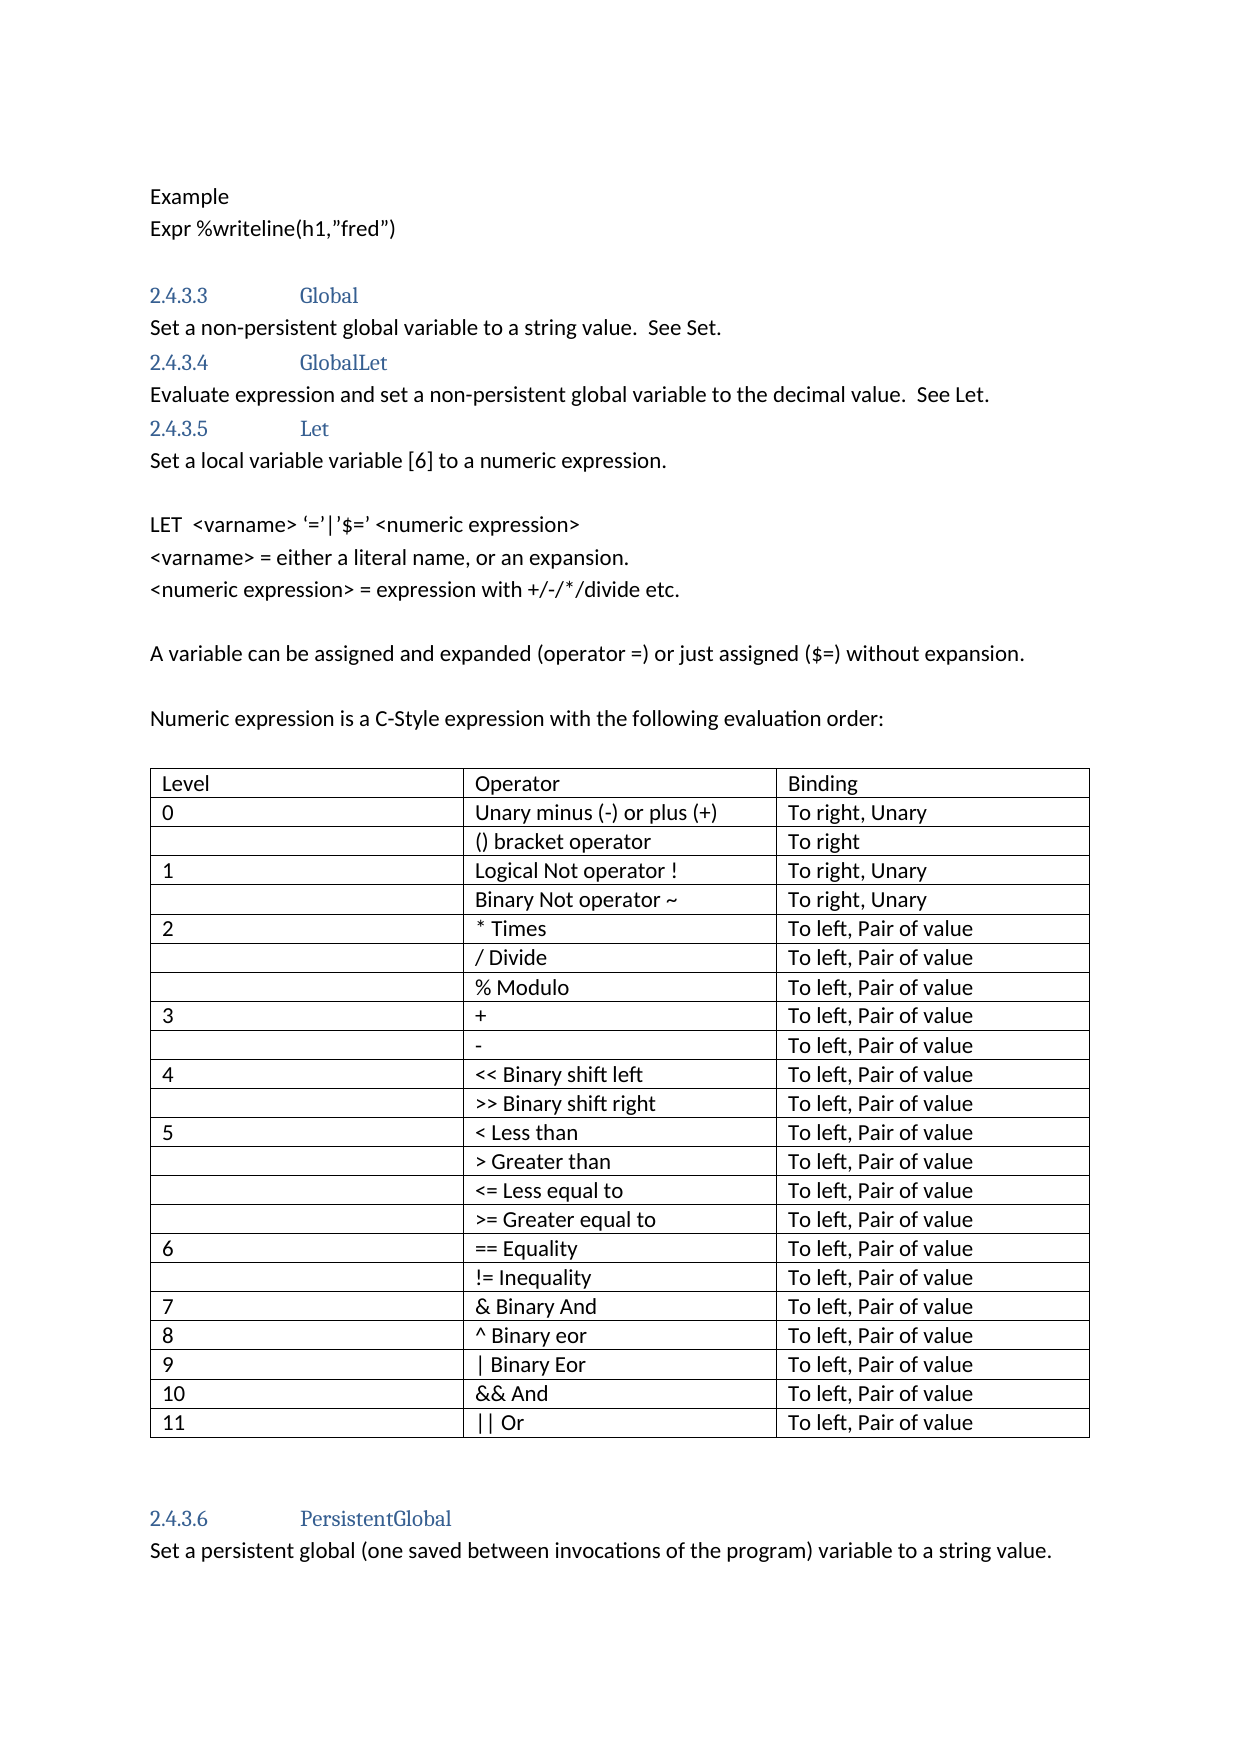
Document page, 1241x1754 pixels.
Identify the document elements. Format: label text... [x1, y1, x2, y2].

table_header Level [151, 769, 463, 797]
text Example [150, 182, 1090, 210]
table_cell Unary minus (-) or plus (+) [464, 798, 776, 826]
table_cell 3 [151, 1002, 463, 1030]
table_cell [151, 1263, 463, 1291]
table_cell >= Greater equal to [464, 1205, 776, 1233]
table_cell To left, Pair of value [777, 1176, 1089, 1204]
table_cell 1 [151, 856, 463, 884]
table_cell [151, 1147, 463, 1175]
table_cell != Inequality [464, 1263, 776, 1291]
table_cell 8 [151, 1321, 463, 1349]
table_cell To left, Pair of value [777, 1380, 1089, 1407]
table_cell To left, Pair of value [777, 1350, 1089, 1378]
text <varname> = either a literal name, or an expansion. [150, 543, 1090, 571]
table_cell [151, 827, 463, 855]
table_cell 11 [151, 1409, 463, 1437]
table_cell || Or [464, 1409, 776, 1437]
text Numeric expression is a C-Style expression with the following evaluation order: [150, 704, 1090, 732]
table_cell To right [777, 827, 1089, 855]
table_cell () bracket operator [464, 827, 776, 855]
text LET <varname> ‘=’|’$=’ <numeric expression> [150, 511, 1090, 539]
subtitle GlobalLet [150, 349, 1090, 376]
table_cell To left, Pair of value [777, 1089, 1089, 1117]
table_cell Binary Not operator ~ [464, 885, 776, 913]
table_cell 4 [151, 1060, 463, 1088]
table_cell - [464, 1031, 776, 1059]
table_cell [151, 944, 463, 972]
table_cell 2 [151, 915, 463, 942]
table_cell To right, Unary [777, 856, 1089, 884]
text Set a persistent global (one saved between invocations of the program) variable to a string value. [150, 1536, 1090, 1564]
table_cell | Binary Eor [464, 1350, 776, 1378]
table_cell To right, Unary [777, 885, 1089, 913]
table_cell 5 [151, 1118, 463, 1146]
table_cell To left, Pair of value [777, 944, 1089, 972]
table_cell To left, Pair of value [777, 1002, 1089, 1030]
text Set a non-persistent global variable to a string value. See Set. [150, 313, 1090, 341]
table_cell && And [464, 1380, 776, 1407]
text Set a local variable variable [6] to a numeric expression. [150, 446, 1090, 474]
text <numeric expression> = expression with +/-/*/divide etc. [150, 575, 1090, 603]
table_cell To left, Pair of value [777, 1205, 1089, 1233]
subtitle Let [150, 416, 1090, 442]
text Expr %writeline(h1,”fred”) [150, 214, 1090, 242]
table_cell == Equality [464, 1234, 776, 1262]
table_cell >> Binary shift right [464, 1089, 776, 1117]
table_cell To left, Pair of value [777, 1060, 1089, 1088]
table_cell 0 [151, 798, 463, 826]
table_cell * Times [464, 915, 776, 942]
table_cell <= Less equal to [464, 1176, 776, 1204]
table_cell To left, Pair of value [777, 1118, 1089, 1146]
table_cell / Divide [464, 944, 776, 972]
table_cell << Binary shift left [464, 1060, 776, 1088]
table_cell To left, Pair of value [777, 1292, 1089, 1320]
table_cell To left, Pair of value [777, 1409, 1089, 1437]
table_header Binding [777, 769, 1089, 797]
table_cell To left, Pair of value [777, 915, 1089, 942]
table_cell [151, 1176, 463, 1204]
subtitle Global [150, 283, 1090, 309]
table_cell Logical Not operator ! [464, 856, 776, 884]
subtitle PersistentGlobal [150, 1506, 1090, 1532]
table_cell % Modulo [464, 973, 776, 1001]
table_cell [151, 885, 463, 913]
table_cell To left, Pair of value [777, 1147, 1089, 1175]
table_cell [151, 1205, 463, 1233]
text A variable can be assigned and expanded (operator =) or just assigned ($=) without expansion. [150, 639, 1090, 667]
table_cell 10 [151, 1380, 463, 1407]
table_cell 6 [151, 1234, 463, 1262]
table_cell > Greater than [464, 1147, 776, 1175]
table_cell To left, Pair of value [777, 1031, 1089, 1059]
table_cell To left, Pair of value [777, 973, 1089, 1001]
table_header Operator [464, 769, 776, 797]
table_cell To left, Pair of value [777, 1263, 1089, 1291]
table_cell [151, 1089, 463, 1117]
table_cell & Binary And [464, 1292, 776, 1320]
text Evaluate expression and set a non-persistent global variable to the decimal value. See Let. [150, 380, 1090, 408]
table_cell [151, 973, 463, 1001]
table_cell To right, Unary [777, 798, 1089, 826]
table_cell ^ Binary eor [464, 1321, 776, 1349]
table_cell 9 [151, 1350, 463, 1378]
table_cell To left, Pair of value [777, 1321, 1089, 1349]
table_cell < Less than [464, 1118, 776, 1146]
table_cell + [464, 1002, 776, 1030]
table_cell To left, Pair of value [777, 1234, 1089, 1262]
table_cell [151, 1031, 463, 1059]
table_cell 7 [151, 1292, 463, 1320]
